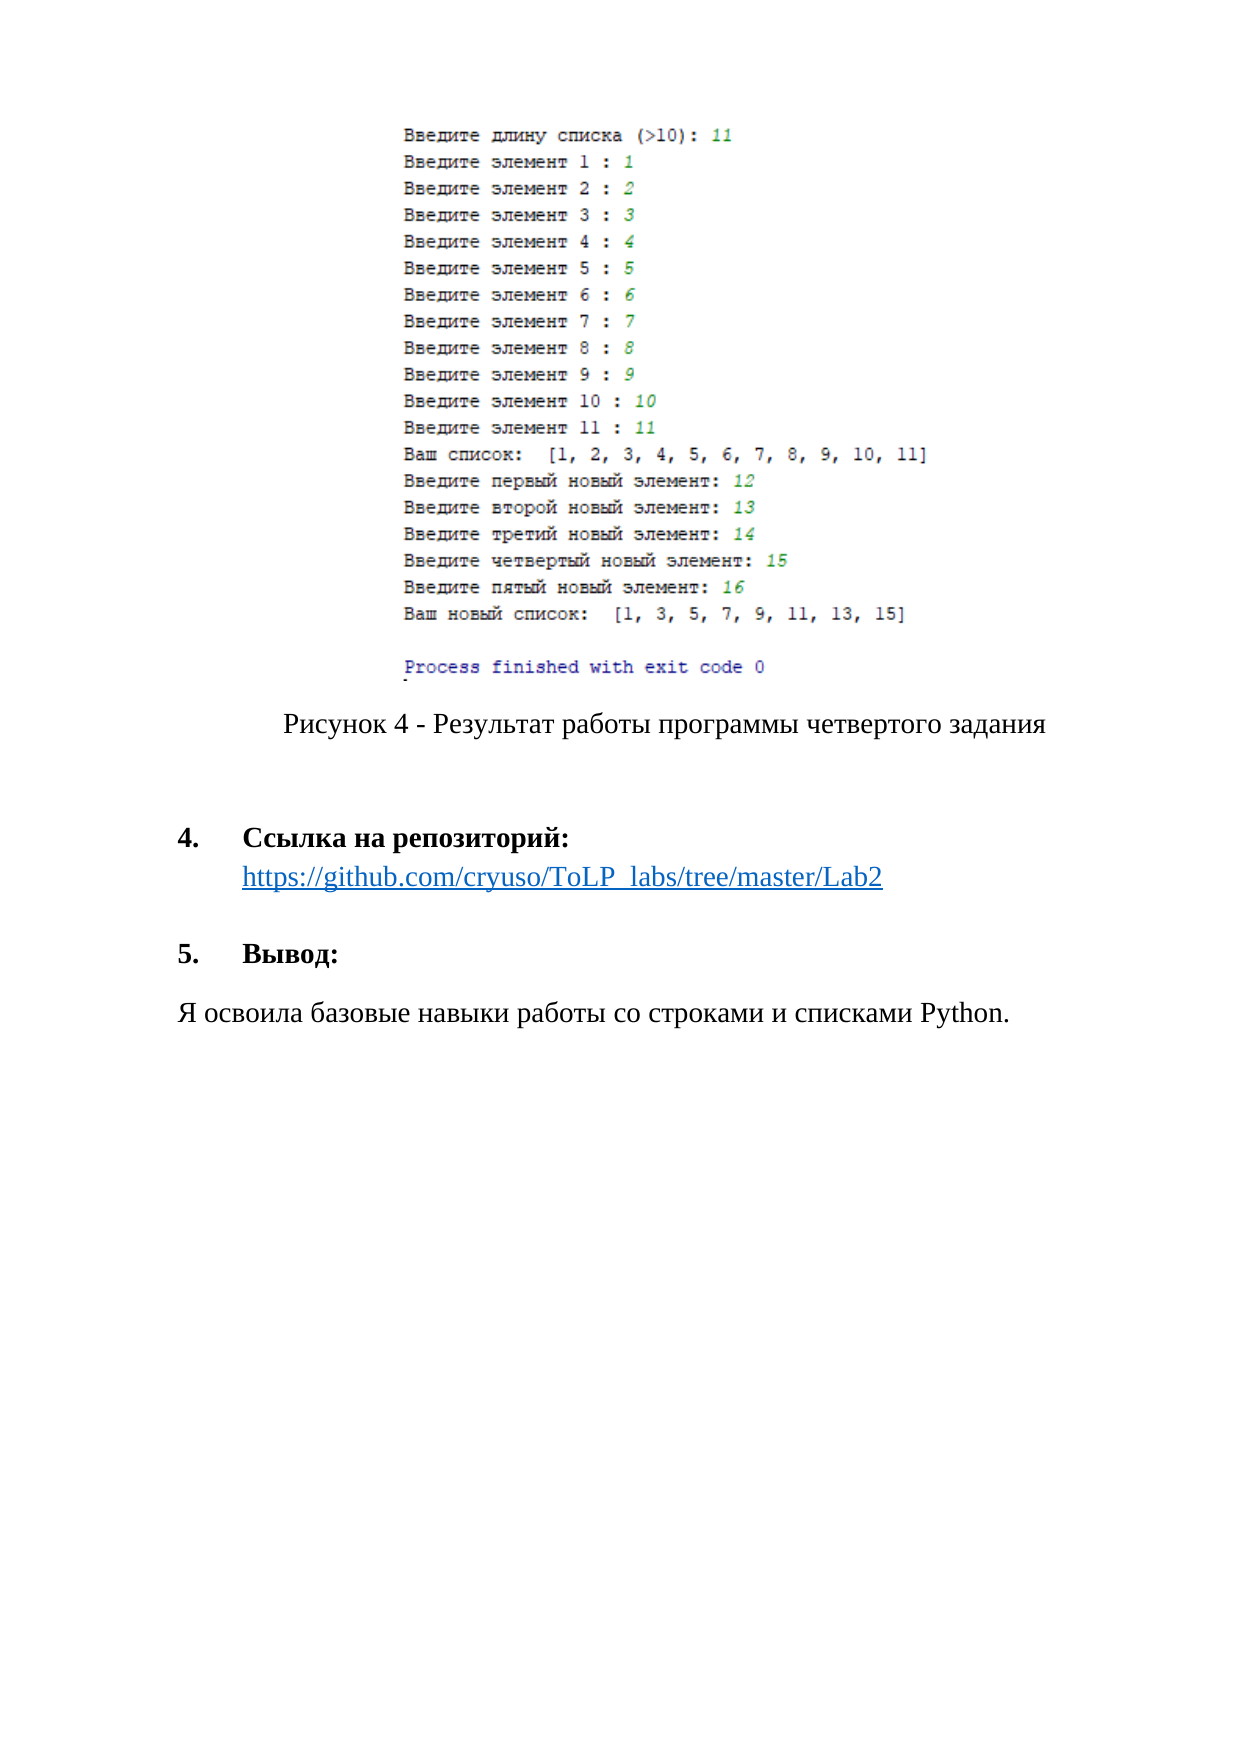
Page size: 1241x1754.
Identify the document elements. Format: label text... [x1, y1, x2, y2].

text Рисунок 4 - Результат работы программы четвертого задания [177, 707, 1152, 740]
picture [390, 118, 939, 681]
text Я освоила базовые навыки работы со строками и списками Python. [177, 995, 1152, 1029]
list https://github.com/cryuso/ToLP_labs/tree/master/Lab2 [242, 859, 1152, 892]
list Вывод: [177, 936, 1152, 969]
list Ссылка на репозиторий: [177, 820, 1152, 854]
